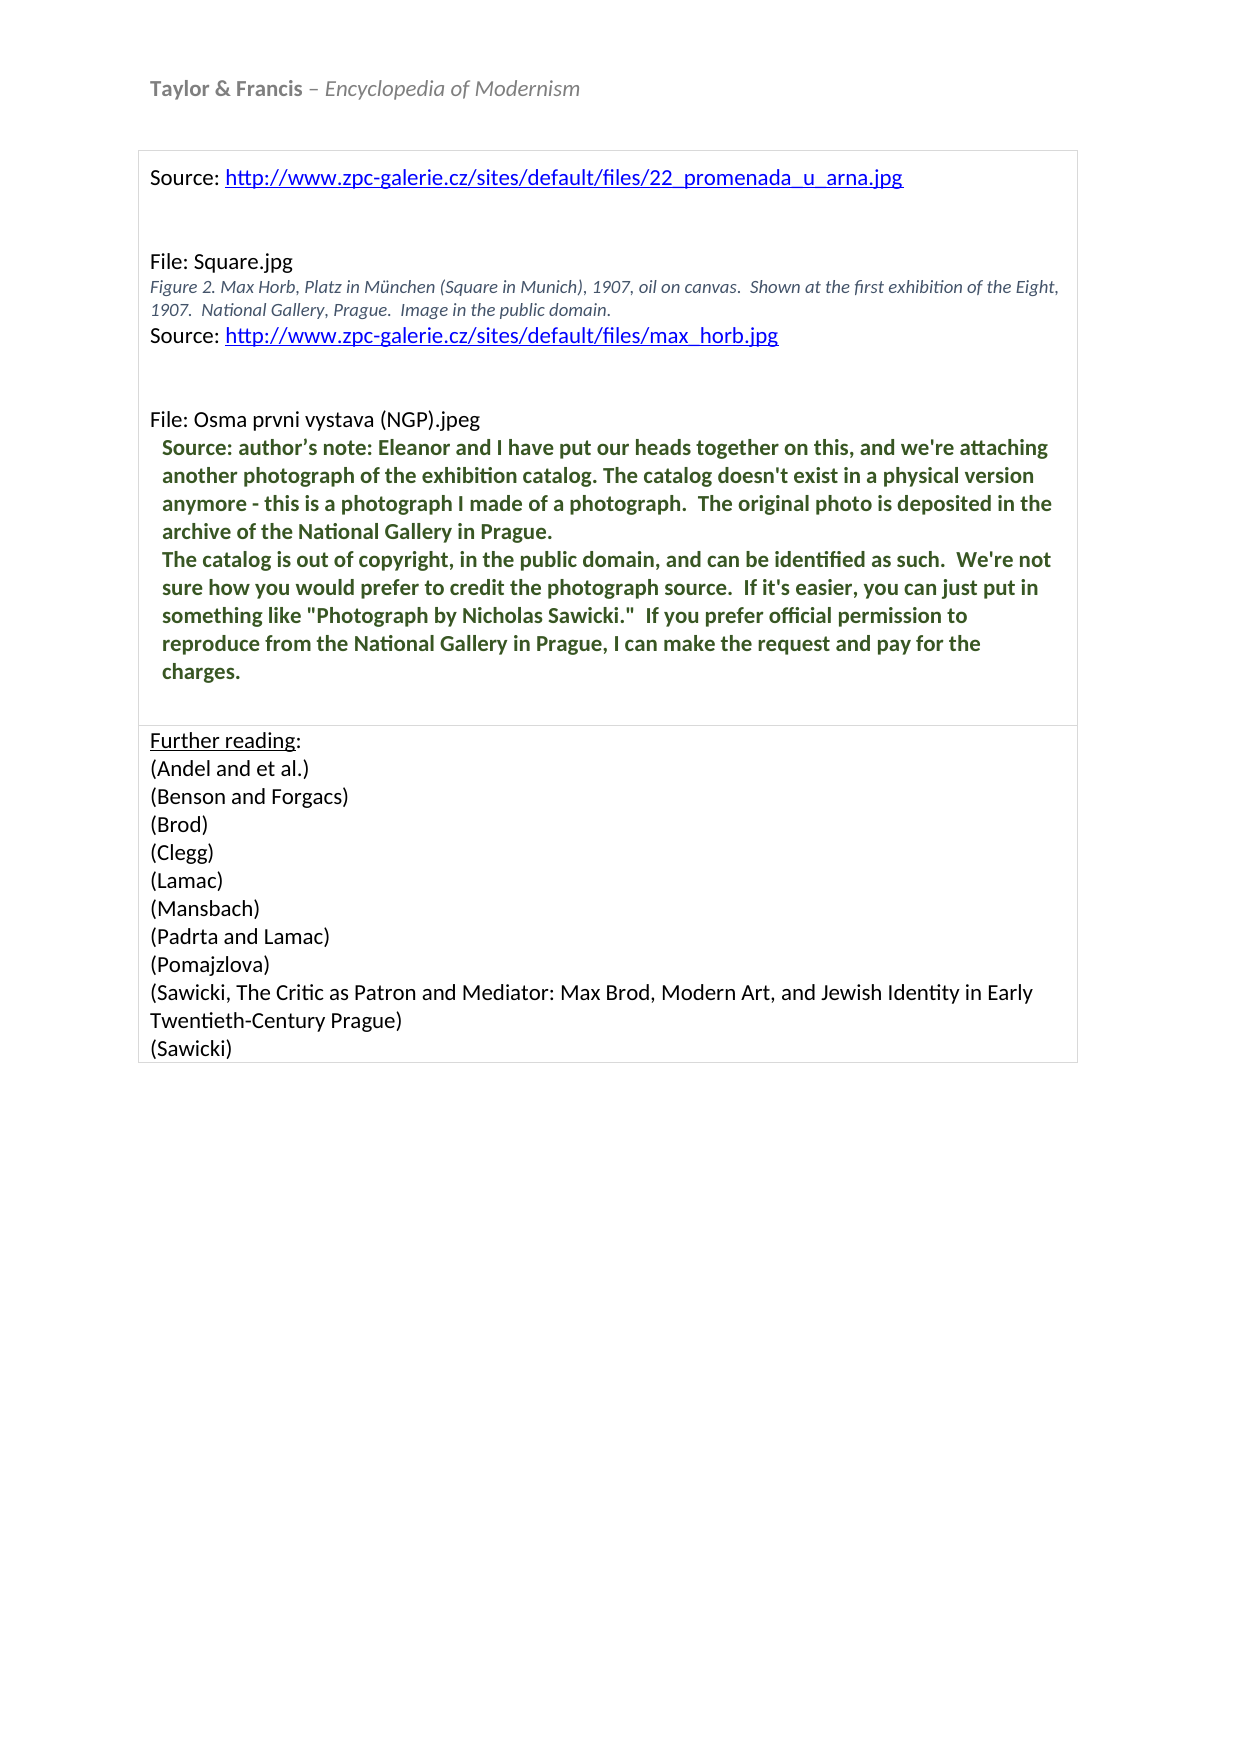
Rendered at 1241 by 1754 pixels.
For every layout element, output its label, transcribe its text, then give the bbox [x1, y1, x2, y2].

table_cell Further reading: [139, 726, 1077, 1062]
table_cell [139, 151, 1077, 725]
